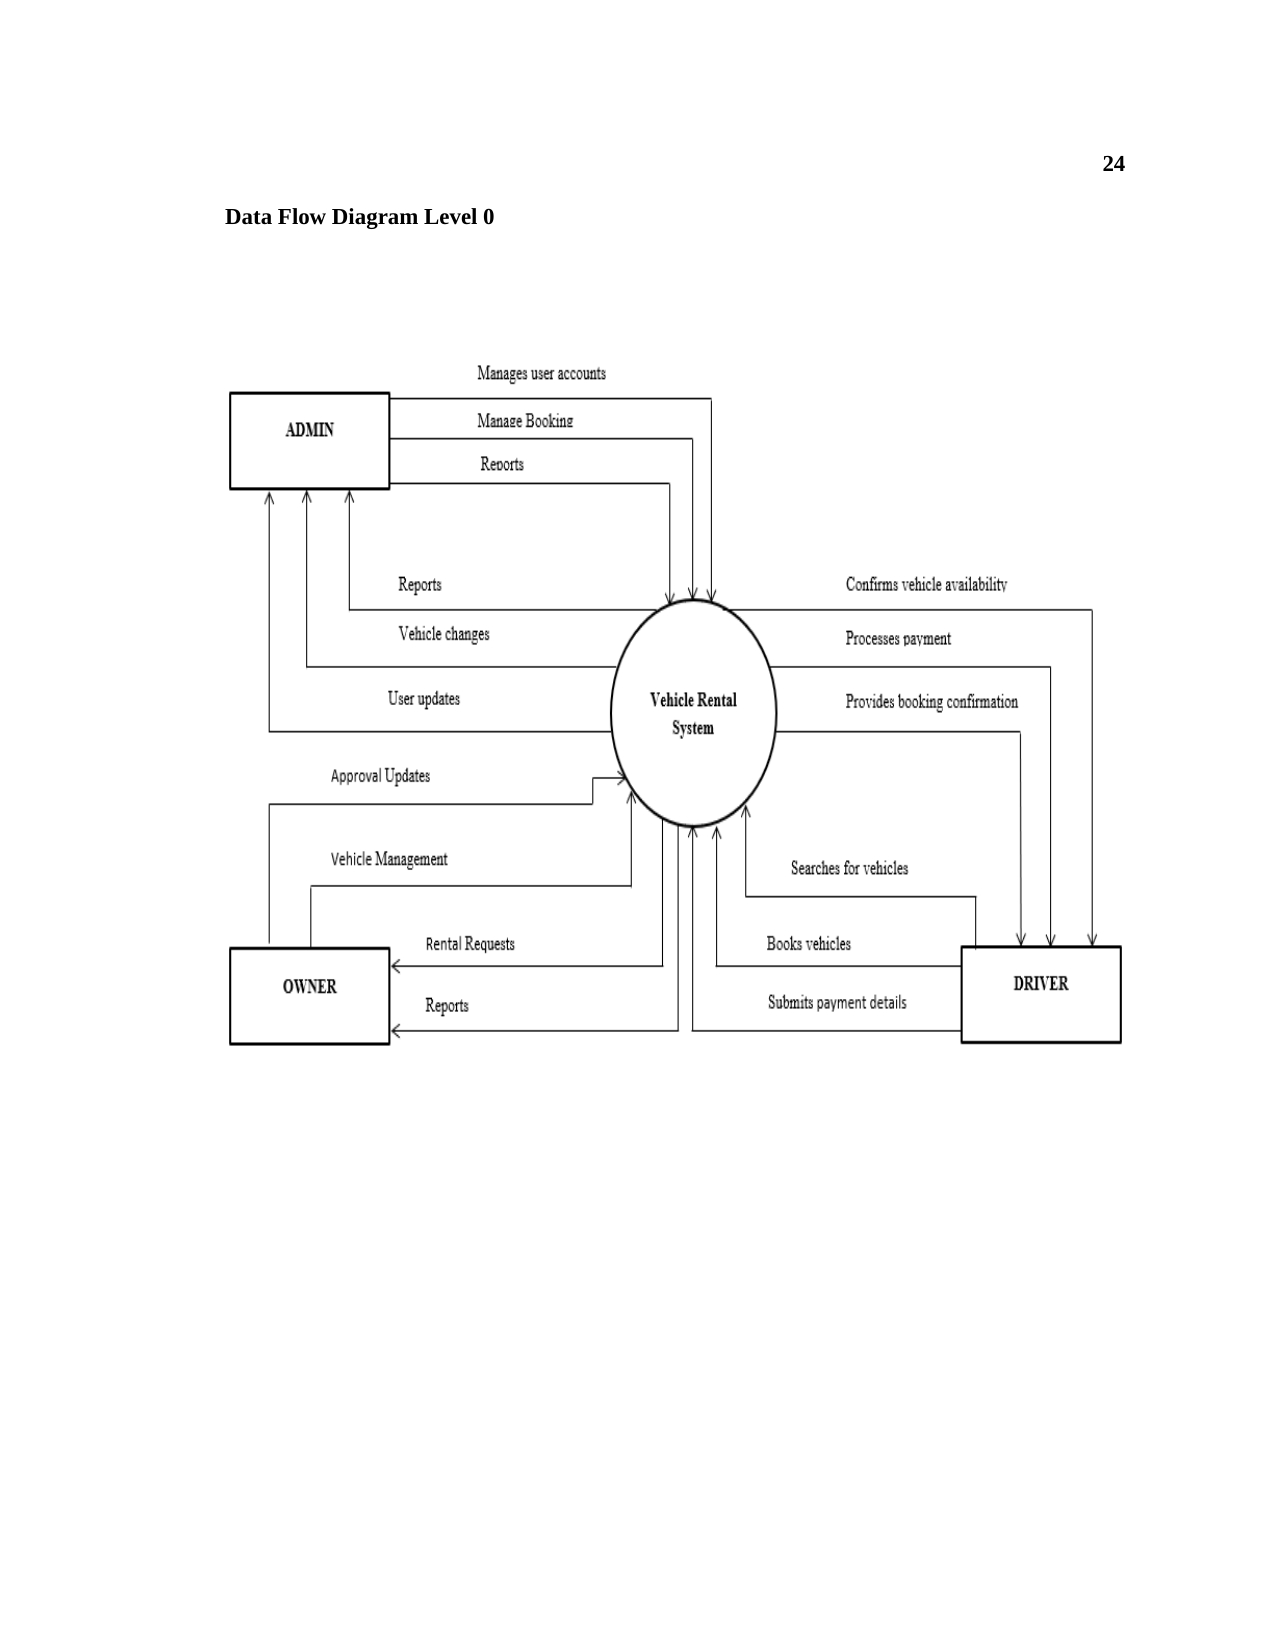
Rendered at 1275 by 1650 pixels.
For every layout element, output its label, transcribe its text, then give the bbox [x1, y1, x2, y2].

text Data Flow Diagram Level 0 [225, 203, 1125, 229]
picture [225, 358, 1125, 1052]
text 24 [225, 150, 1125, 176]
